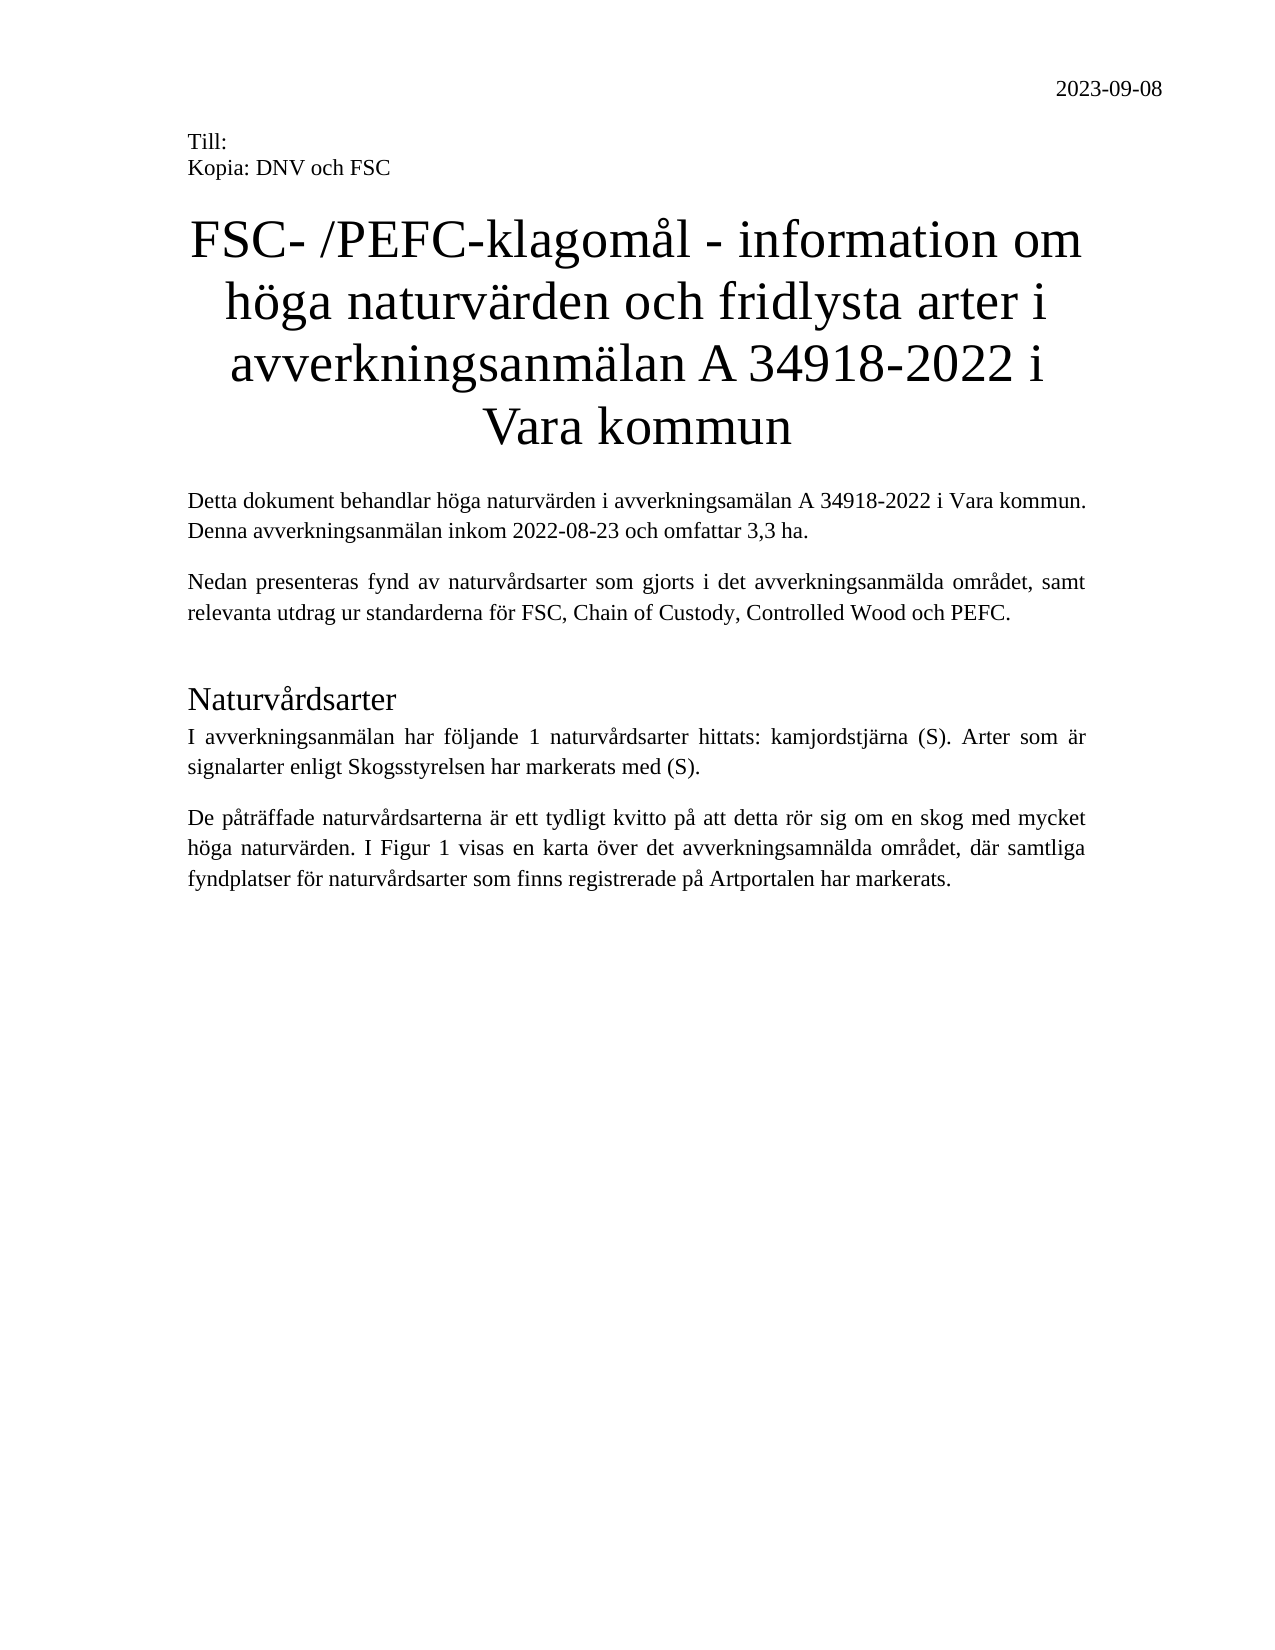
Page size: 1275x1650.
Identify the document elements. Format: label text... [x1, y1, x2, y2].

subtitle Naturvårdsarter [187, 679, 1087, 717]
text Nedan presenteras fynd av naturvårdsarter som gjorts i det avverkningsanmälda området, samt relevanta utdrag ur standarderna för FSC, Chain of Custody, Controlled Wood och PEFC. [187, 568, 1087, 625]
text De påträffade naturvårdsarterna är ett tydligt kvitto på att detta rör sig om en skog med mycket höga naturvärden. I Figur 1 visas en karta över det avverkningsamnälda området, där samtliga fyndplatser för naturvårdsarter som finns registrerade på Artportalen har markerats. [187, 804, 1087, 891]
text I avverkningsanmälan har följande 1 naturvårdsarter hittats: kamjordstjärna (S). Arter som är signalarter enligt Skogsstyrelsen har markerats med (S). [187, 723, 1087, 779]
text Detta dokument behandlar höga naturvärden i avverkningsamälan A 34918-2022 i Vara kommun. Denna avverkningsanmälan inkom 2022-08-23 och omfattar 3,3 ha. [187, 487, 1087, 544]
title FSC- /PEFC-klagomål - information om höga naturvärden och fridlysta arter i avverkningsanmälan A 34918-2022 i Vara kommun [187, 207, 1087, 456]
